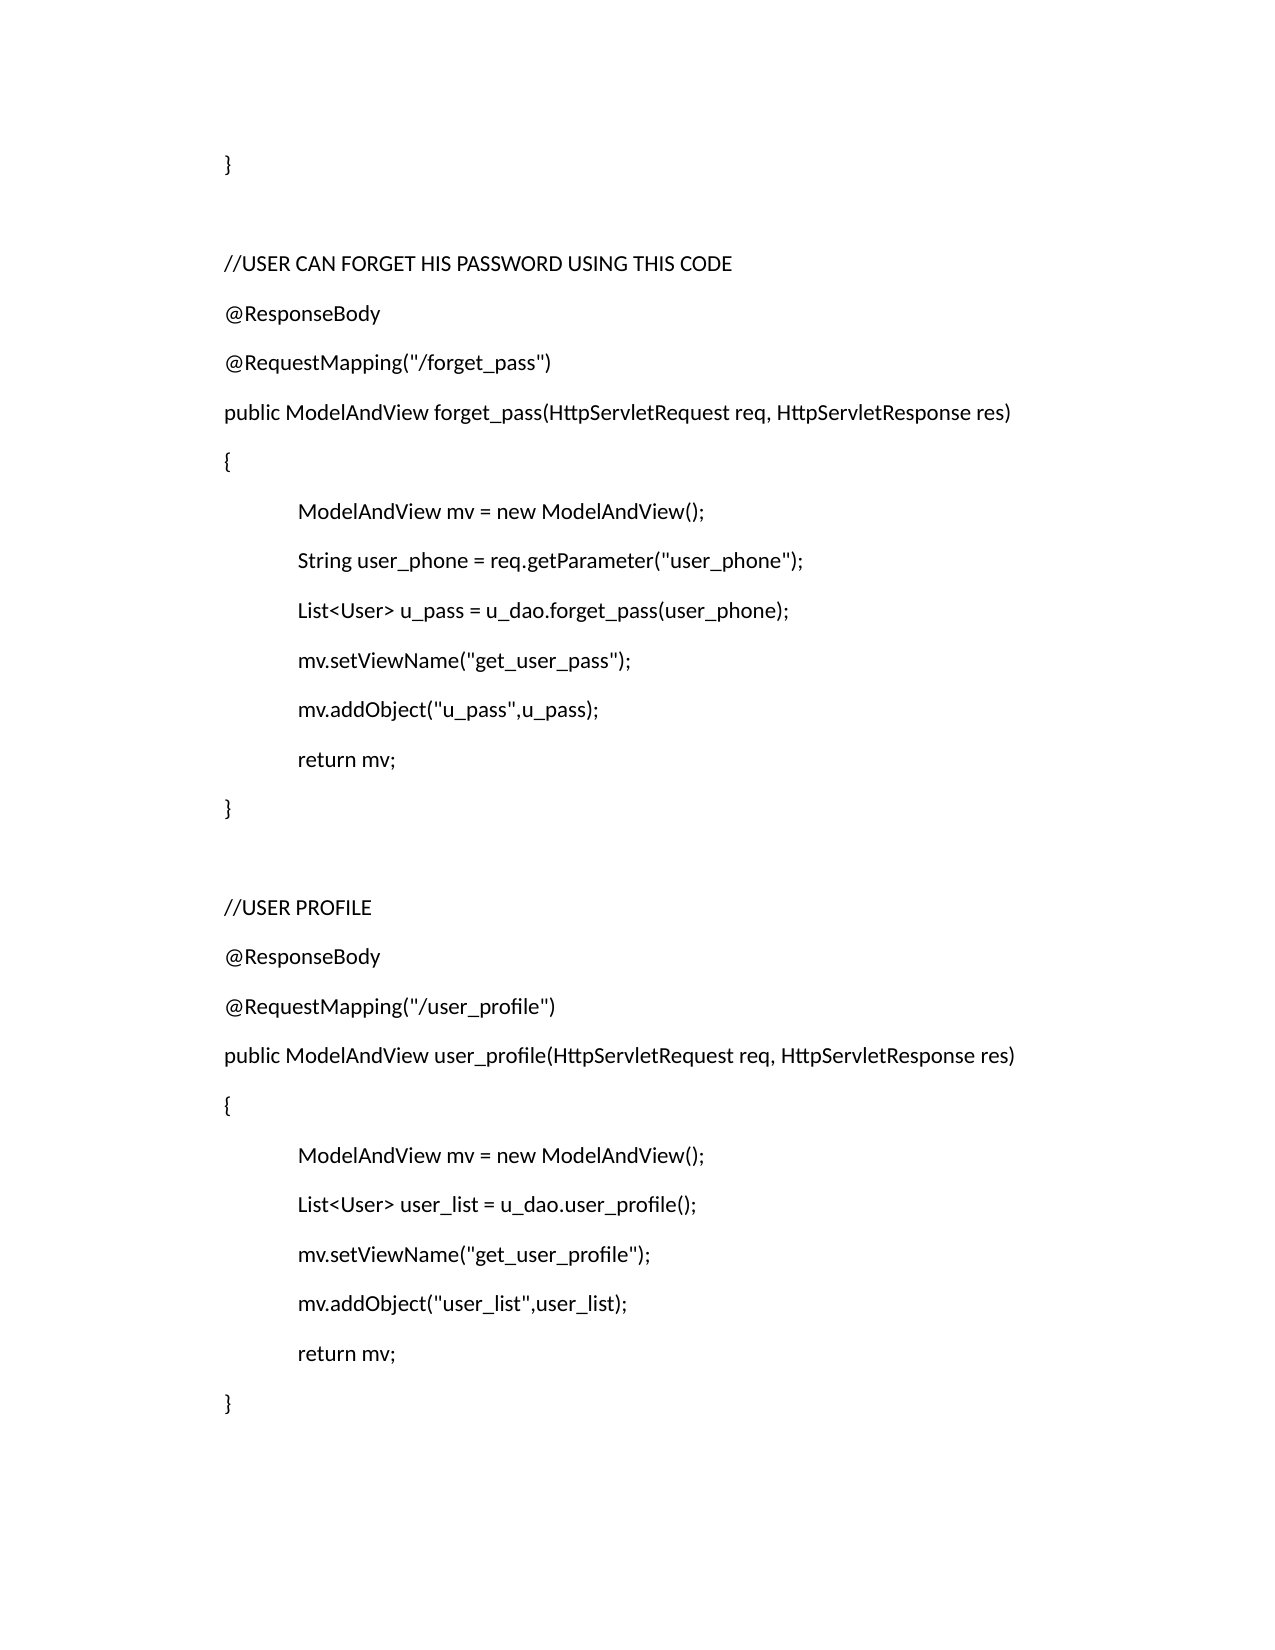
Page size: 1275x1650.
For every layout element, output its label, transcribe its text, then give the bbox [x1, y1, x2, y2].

text @RequestMapping("/forget_pass") [150, 348, 1125, 376]
text List<User> u_pass = u_dao.forget_pass(user_phone); [150, 596, 1125, 624]
text mv.addObject("u_pass",u_pass); [150, 695, 1125, 723]
text return mv; [150, 1338, 1125, 1367]
text ModelAndView mv = new ModelAndView(); [150, 496, 1125, 525]
text mv.addObject("user_list",user_list); [150, 1289, 1125, 1318]
text } [150, 150, 1125, 179]
text } [150, 1388, 1125, 1417]
text public ModelAndView forget_pass(HttpServletRequest req, HttpServletResponse res) [150, 397, 1125, 426]
text public ModelAndView user_profile(HttpServletRequest req, HttpServletResponse res) [150, 1041, 1125, 1070]
text ModelAndView mv = new ModelAndView(); [150, 1140, 1125, 1169]
text @ResponseBody [150, 298, 1125, 327]
text mv.setViewName("get_user_profile"); [150, 1239, 1125, 1268]
text { [150, 1091, 1125, 1119]
text //USER CAN FORGET HIS PASSWORD USING THIS CODE [150, 248, 1125, 277]
text @ResponseBody [150, 942, 1125, 971]
text //USER PROFILE [150, 892, 1125, 921]
text String user_phone = req.getParameter("user_phone"); [150, 546, 1125, 575]
text { [150, 447, 1125, 476]
text mv.setViewName("get_user_pass"); [150, 645, 1125, 674]
text @RequestMapping("/user_profile") [150, 991, 1125, 1020]
text return mv; [150, 744, 1125, 773]
text List<User> user_list = u_dao.user_profile(); [150, 1190, 1125, 1218]
text } [150, 794, 1125, 823]
